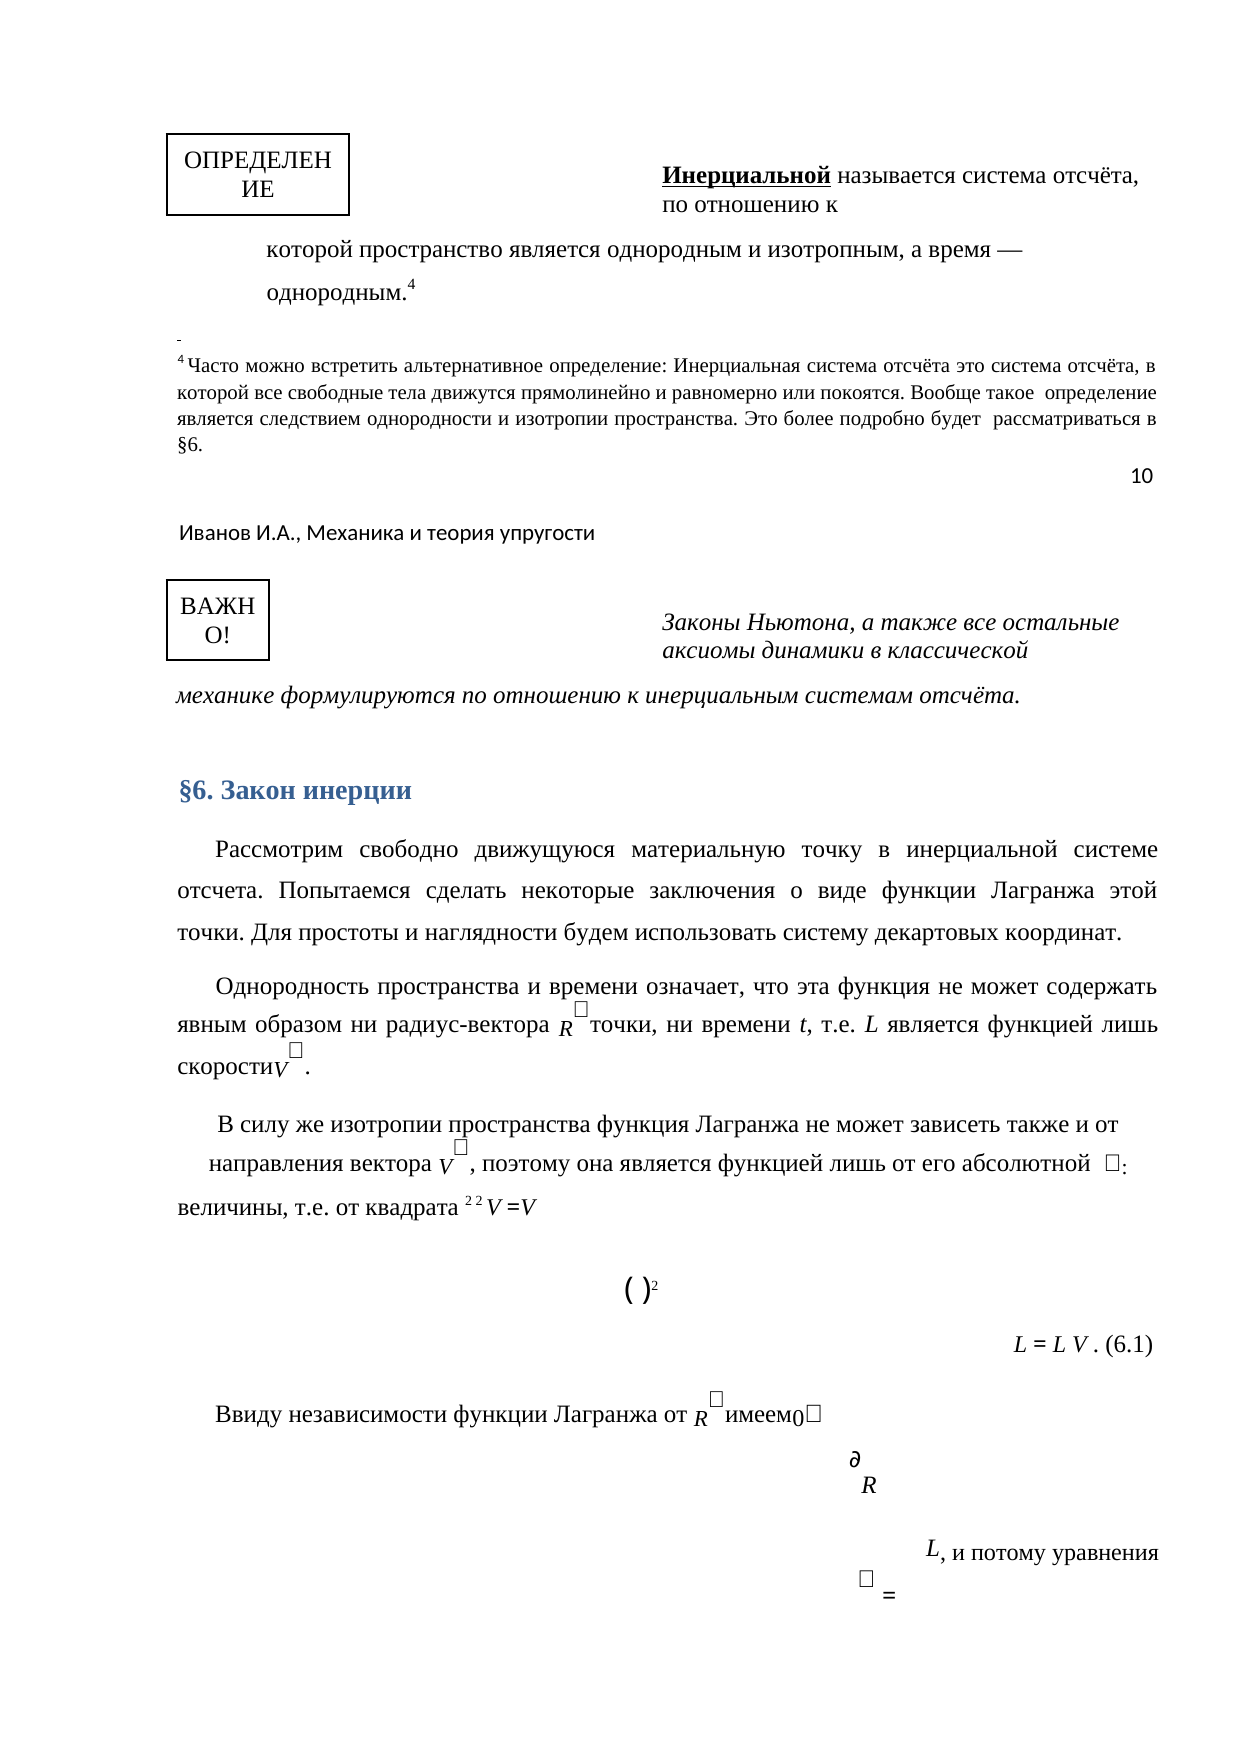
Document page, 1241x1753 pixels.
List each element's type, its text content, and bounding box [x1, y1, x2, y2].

text ∂R [166, 1432, 876, 1517]
text 10 [166, 461, 1153, 489]
text Ввиду независимости функции Лагранжа от Rимеем0 [215, 1384, 1158, 1432]
text Инерциальной называется система отсчёта, по отношению к [662, 161, 1158, 218]
text 4 Часто можно встретить альтернативное определение: Инерциальная система отсчёта это система отсчёта, в которой все свободные тела движутся прямолинейно и равномерно или покоятся. Вообще такое определение является следствием однородности и изотропии пространства. Это более подробно будет рассматриваться в §6. [177, 351, 1158, 456]
text L, и потому уравнения [166, 1517, 1159, 1565]
text Иванов И.А., Механика и теория упругости [179, 518, 1158, 546]
text Законы Ньютона, а также все остальные аксиомы динамики в классической [662, 607, 1158, 664]
text ( )2 [624, 1253, 1158, 1317]
text Рассмотрим свободно движущуюся материальную точку в инерциальной системе отсчета. Попытаемся сделать некоторые заключения о виде функции Лагранжа этой точки. Для простоты и наглядности будем использовать систему декартовых координат. [177, 834, 1159, 946]
text величины, т.е. от квадрата 2 2 V =V [177, 1179, 1158, 1229]
text  = [166, 1565, 896, 1618]
text Однородность пространства и времени означает, что эта функция не может содержать явным образом ни радиус-вектора Rточки, ни времени t, т.е. L является функцией лишь скоростиV. [177, 973, 1158, 1083]
text которой пространство является однородным и изотропным, а время — однородным.4 [266, 234, 1153, 306]
text L = L V . (6.1) [166, 1317, 1153, 1366]
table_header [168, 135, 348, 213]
text механике формулируются по отношению к инерциальным системам отсчёта. [176, 680, 1158, 709]
text В силу же изотропии пространства функция Лагранжа не может зависеть также и от направления вектора V, поэтому она является функцией лишь от его абсолютной : [177, 1112, 1158, 1179]
text §6. Закон инерции [178, 773, 1158, 805]
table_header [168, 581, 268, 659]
